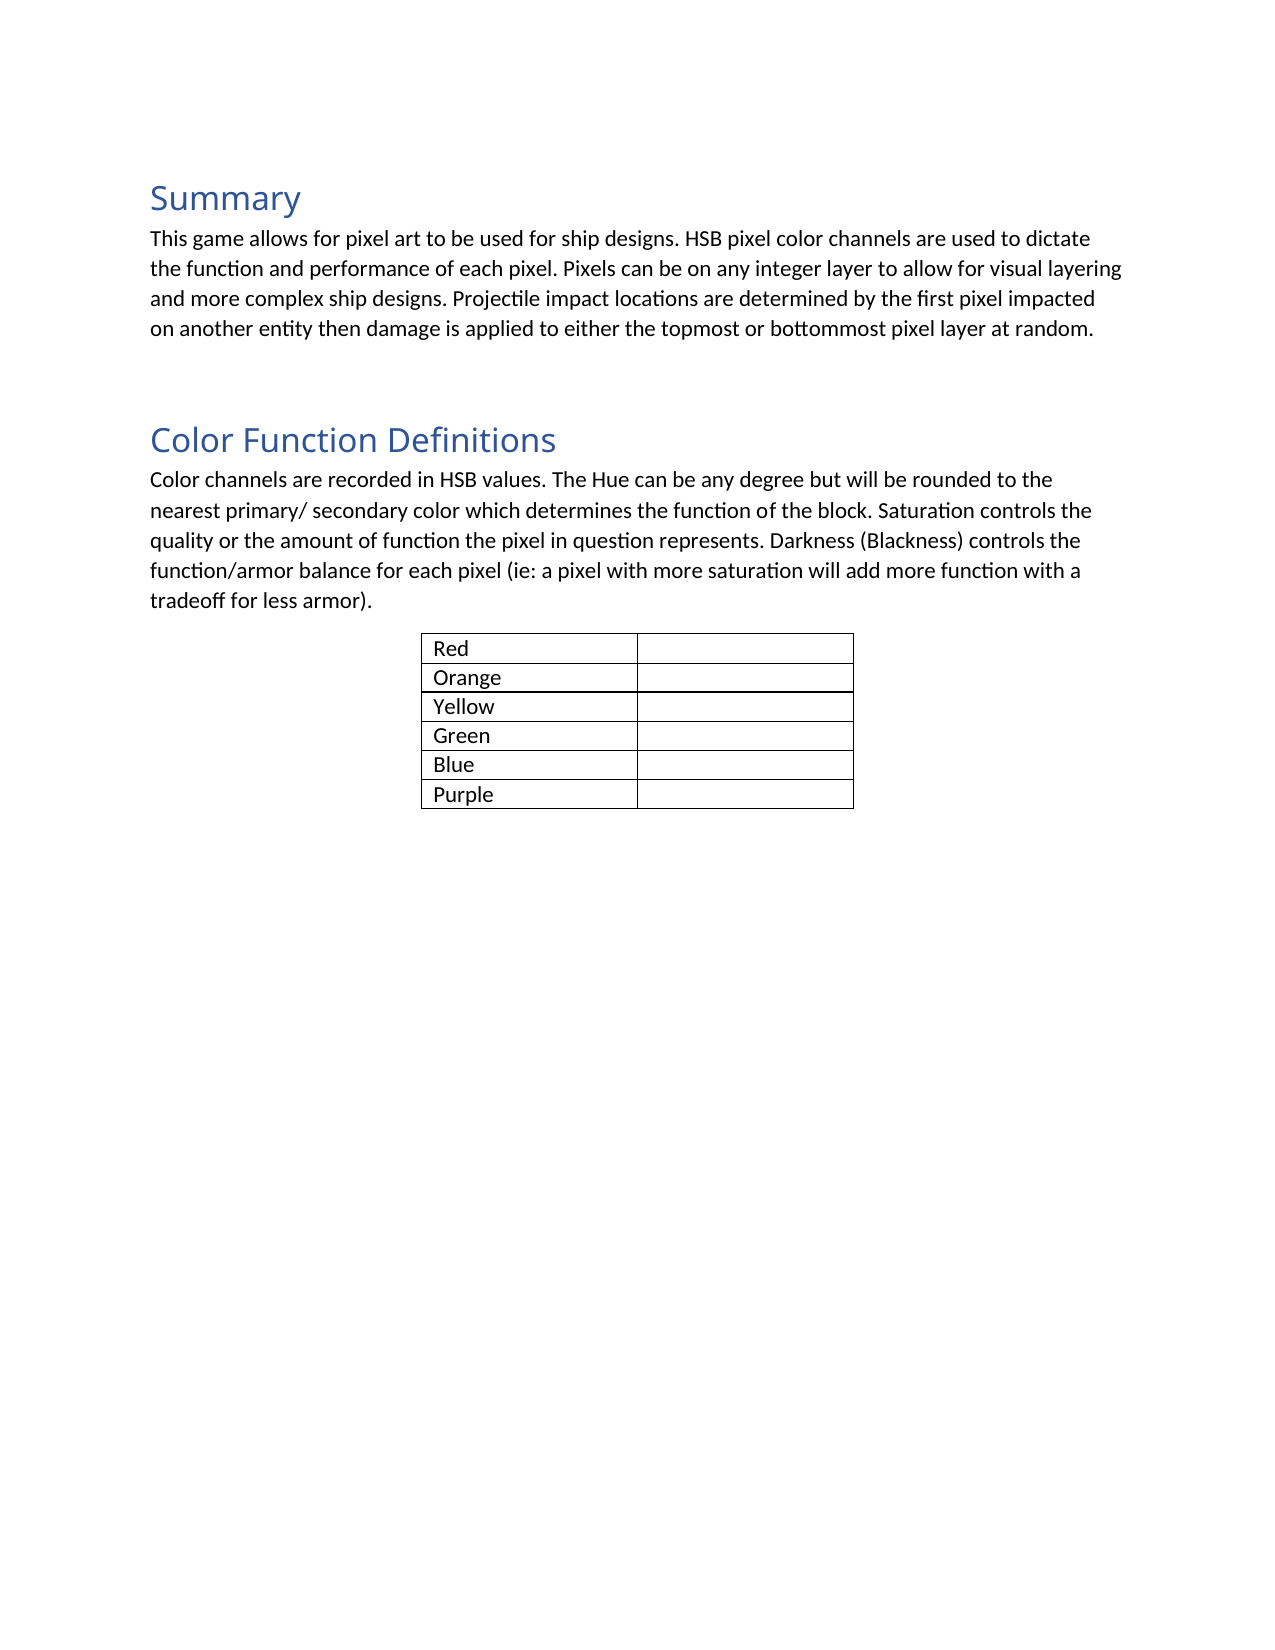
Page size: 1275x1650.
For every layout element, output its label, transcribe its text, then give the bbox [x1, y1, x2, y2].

table_cell Blue [422, 751, 637, 779]
table_cell Purple [422, 780, 637, 808]
table_cell [638, 722, 853, 749]
table_cell Yellow [422, 693, 637, 721]
table_cell [638, 780, 853, 808]
table_header [638, 634, 853, 662]
text This game allows for pixel art to be used for ship designs. HSB pixel color channels are used to dictate the function and performance of each pixel. Pixels can be on any integer layer to allow for visual layering and more complex ship designs. Projectile impact locations are determined by the first pixel impacted on another entity then damage is applied to either the topmost or bottommost pixel layer at random. [150, 224, 1125, 343]
table_cell Green [422, 722, 637, 749]
subtitle Summary [150, 175, 1125, 220]
subtitle Color Function Definitions [150, 417, 1125, 462]
table_cell Orange [422, 664, 637, 691]
table_cell [638, 751, 853, 779]
table_header Red [422, 634, 637, 662]
table_cell [638, 693, 853, 721]
text Color channels are recorded in HSB values. The Hue can be any degree but will be rounded to the nearest primary/ secondary color which determines the function of the block. Saturation controls the quality or the amount of function the pixel in question represents. Darkness (Blackness) controls the function/armor balance for each pixel (ie: a pixel with more saturation will add more function with a tradeoff for less armor). [150, 466, 1125, 614]
table_cell [638, 664, 853, 691]
